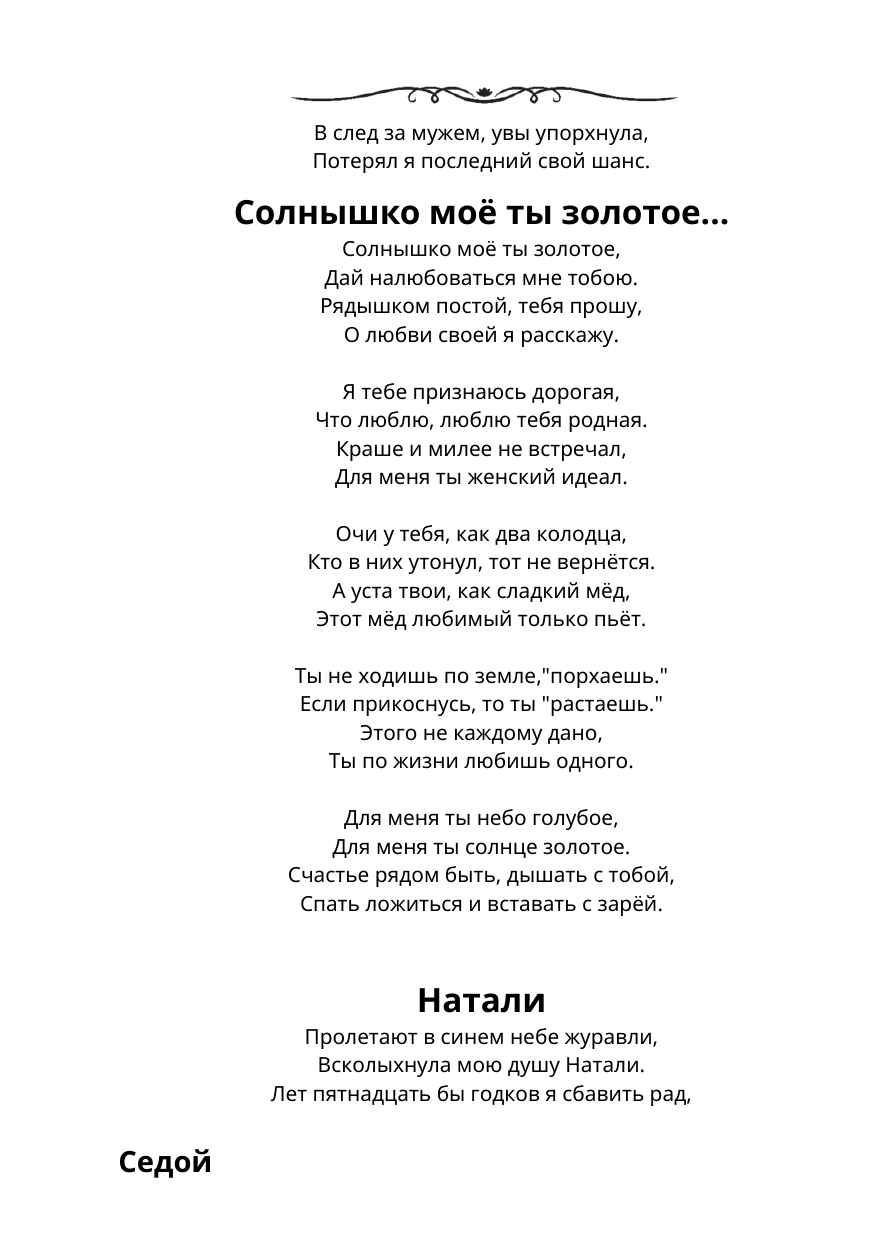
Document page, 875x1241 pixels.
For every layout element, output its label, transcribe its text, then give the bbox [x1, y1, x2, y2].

picture [275, 73, 688, 118]
subtitle Натали [177, 977, 786, 1022]
subtitle Солнышко моё ты золотое... [177, 189, 786, 234]
text Солнышко моё ты золотое, Дай налюбоваться мне тобою. Рядышком постой, тебя прошу, О любви своей я расскажу. Я тебе признаюсь дорогая, Что люблю, люблю тебя родная. Краше и милее не встречал, Для меня ты женский идеал. Очи у тебя, как два колодца, Кто в них утонул, тот не вернётся. А уста твои, как сладкий мёд, Этот мёд любимый только пьёт. Ты не ходишь по земле,"порхаешь." Если прикоснусь, то ты "растаешь." Этого не каждому дано, Ты по жизни любишь одного. Для меня ты небо голубое, Для меня ты солнце золотое. Счастье рядом быть, дышать с тобой, Спать ложиться и вставать с зарёй. [177, 234, 786, 917]
